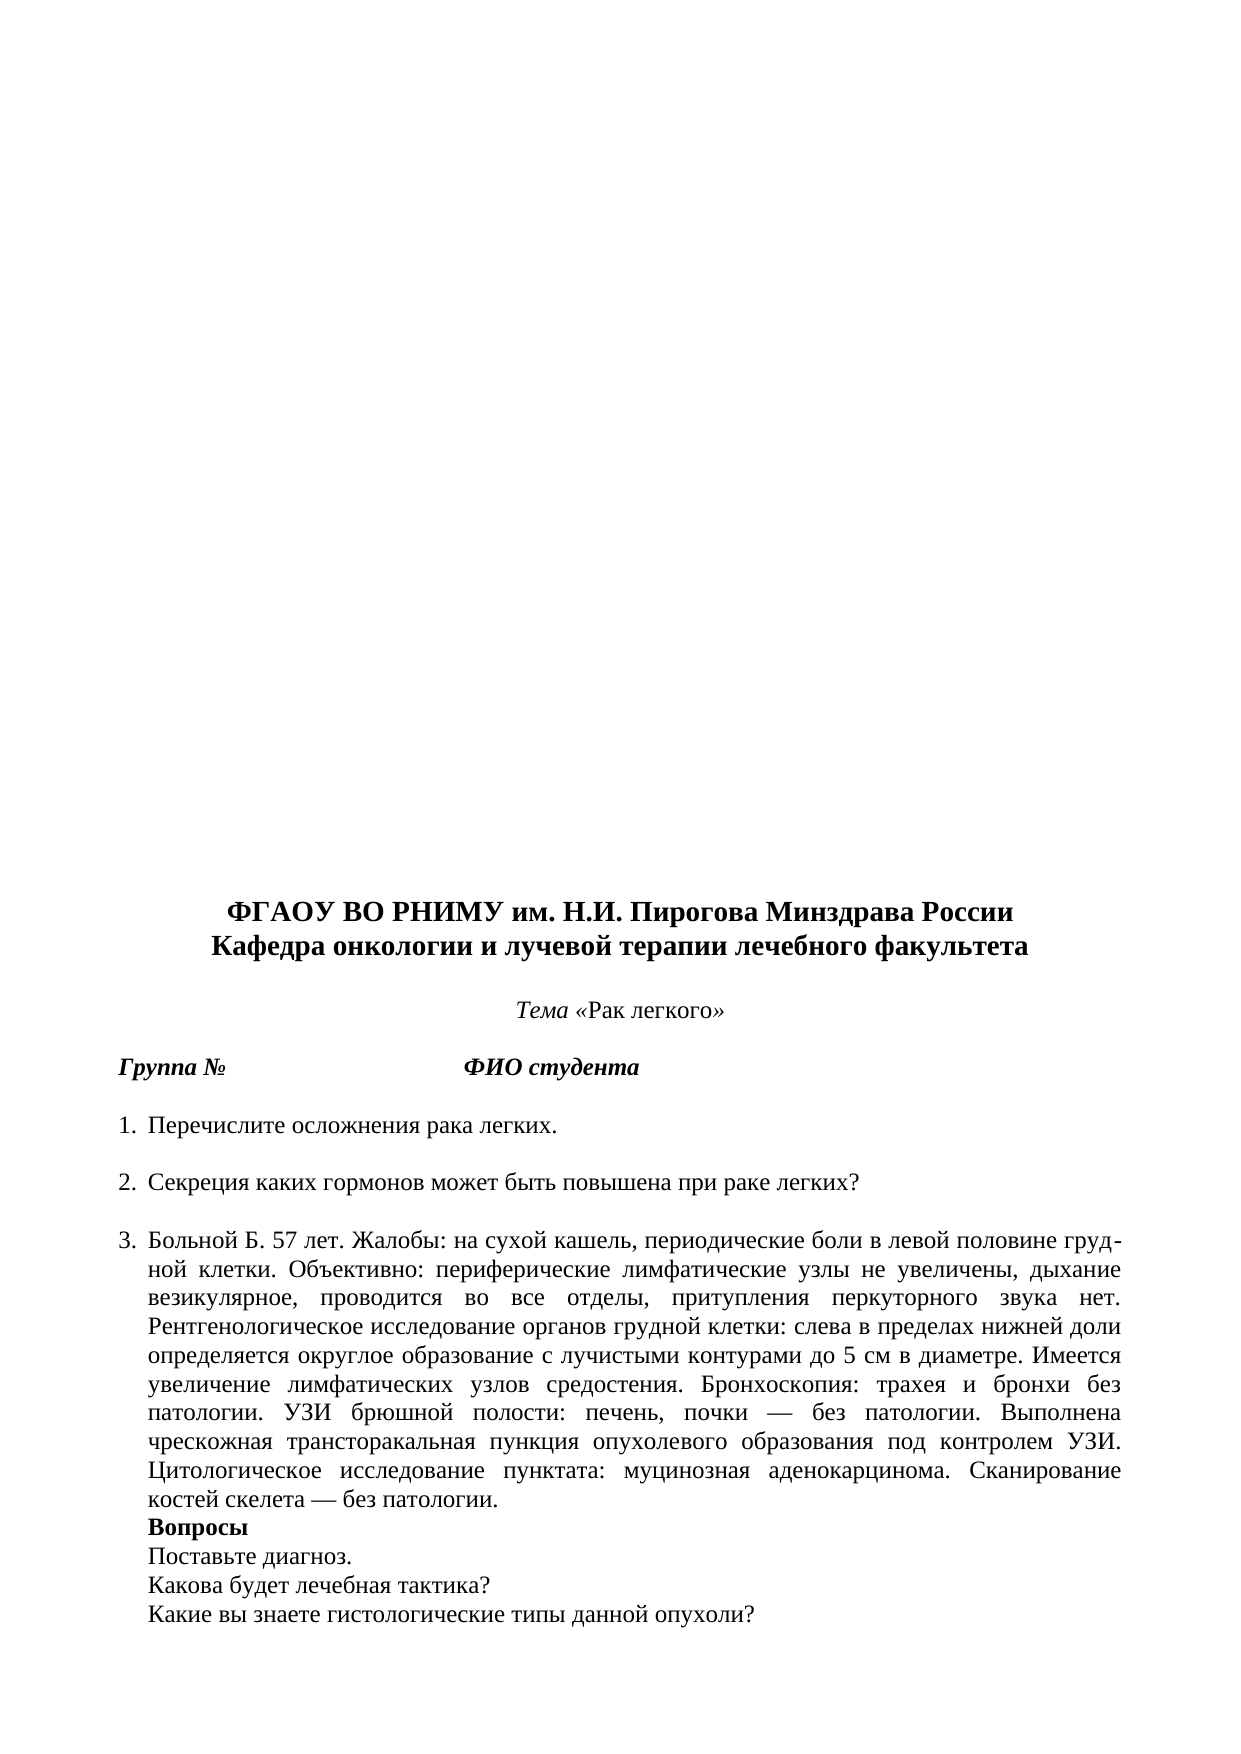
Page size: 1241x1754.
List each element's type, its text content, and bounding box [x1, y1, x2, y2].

text Кафедра онкологии и лучевой терапии лечебного факультета [118, 928, 1122, 961]
list Больной Б. 57 лет. Жалобы: на сухой кашель, периодические боли в левой половине грудной клетки. Объективно: периферические лимфатические узлы не увеличены, дыхание везикулярное, проводится во все отделы, притупления перкуторного звука нет. Рентгенологическое исследование органов грудной клетки: слева в пределах нижней доли определяется округлое образование с лучистыми контурами до 5 см в диаметре. Имеется увеличение лимфатических узлов средостения. Бронхоскопия: трахея и бронхи без патологии. УЗИ брюшной полости: печень, почки — без патологии. Выполнена чрескожная трансторакальная пункция опухолевого образования под контролем УЗИ. Цитологическое исследование пунктата: муцинозная аденокарцинома. Сканирование костей скелета — без патологии. [118, 1225, 1122, 1512]
text ФГАОУ ВО РНИМУ им. Н.И. Пирогова Минздрава России [118, 894, 1122, 928]
text Вопросы [148, 1512, 1122, 1541]
text Поставьте диагноз. [148, 1541, 1122, 1570]
text Тема «Рак легкого» [118, 995, 1122, 1024]
list Перечислите осложнения рака легких. [118, 1110, 1122, 1139]
list Секреция каких гормонов может быть повышена при раке легких? [118, 1167, 1122, 1196]
text Какова будет лечебная тактика? [148, 1570, 1122, 1599]
list Какие вы знаете гистологические типы данной опухоли? [148, 1599, 1122, 1627]
text Группа № ФИО студента [118, 1052, 1122, 1081]
